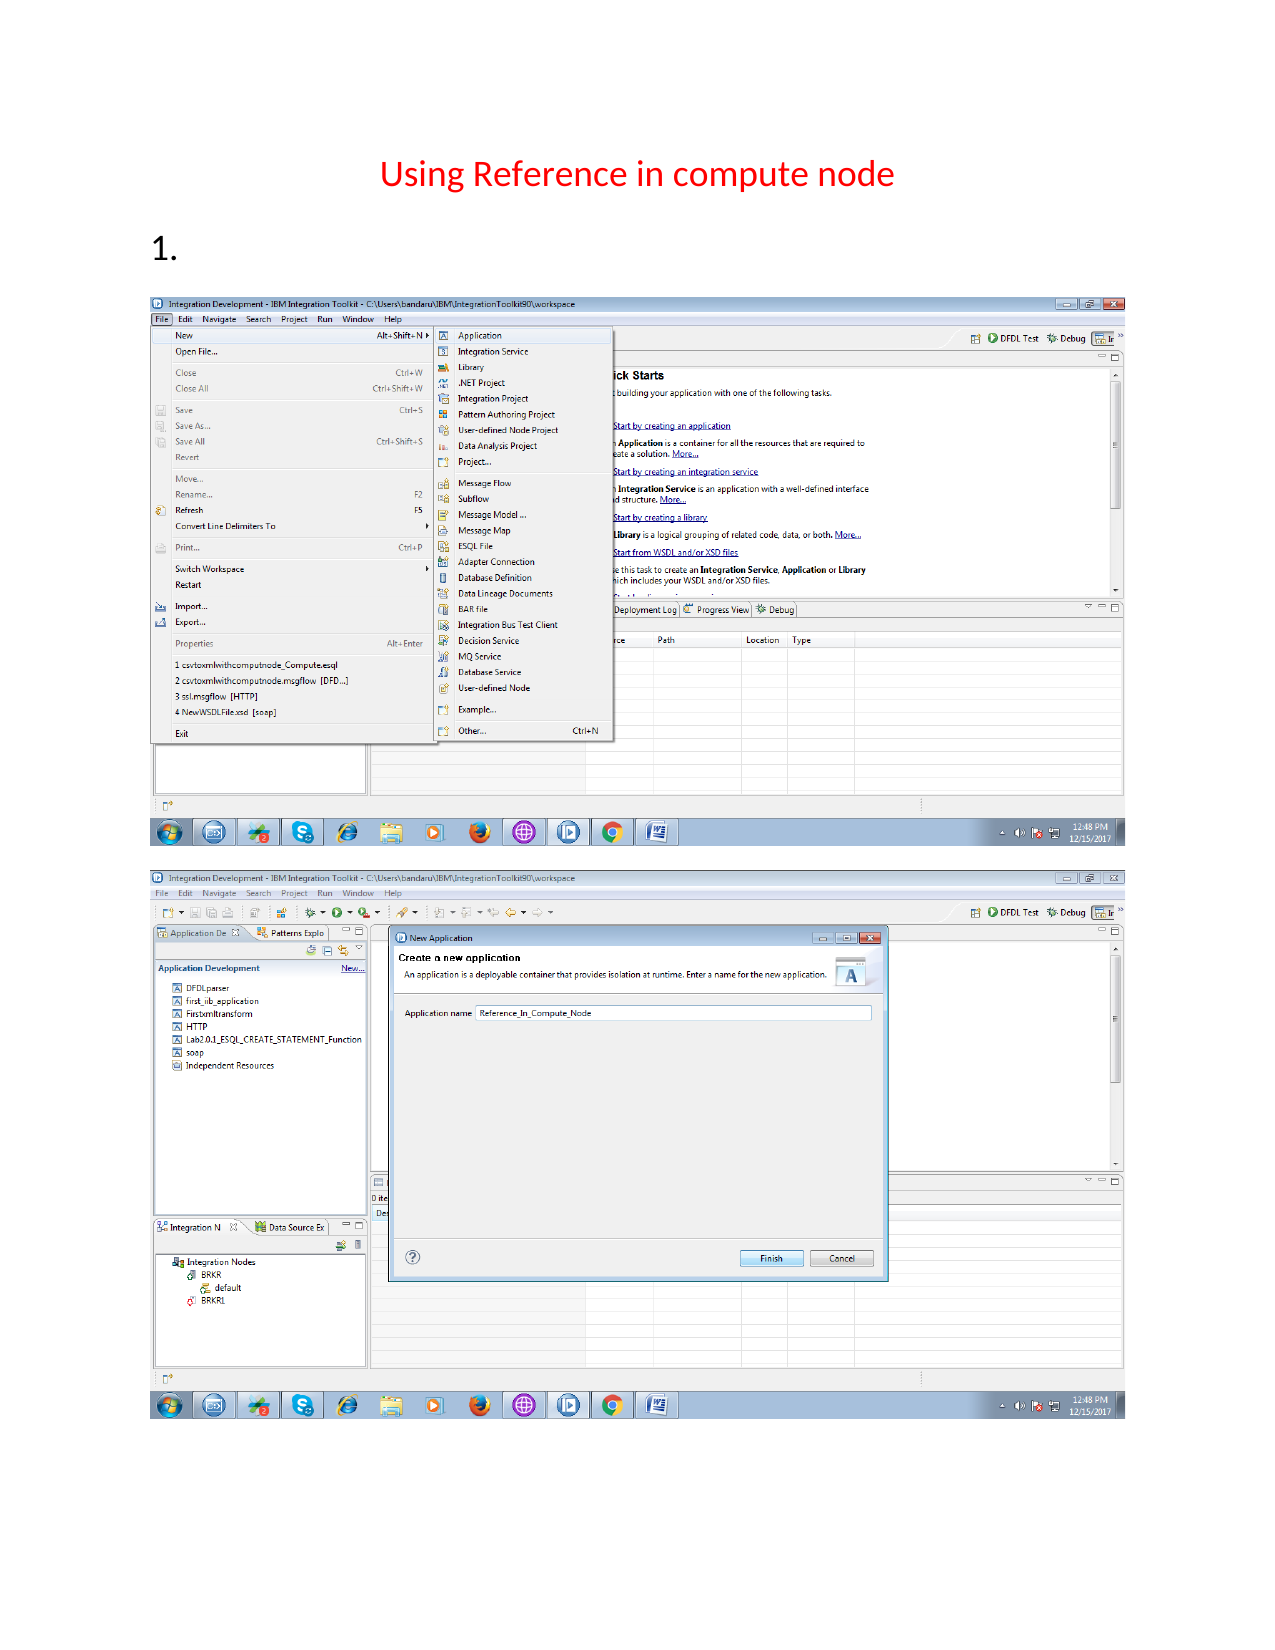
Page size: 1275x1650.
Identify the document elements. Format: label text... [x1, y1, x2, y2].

picture [150, 297, 1125, 846]
picture [150, 870, 1125, 1419]
text Using Reference in compute node [150, 150, 1125, 196]
text 1. [150, 223, 1125, 269]
